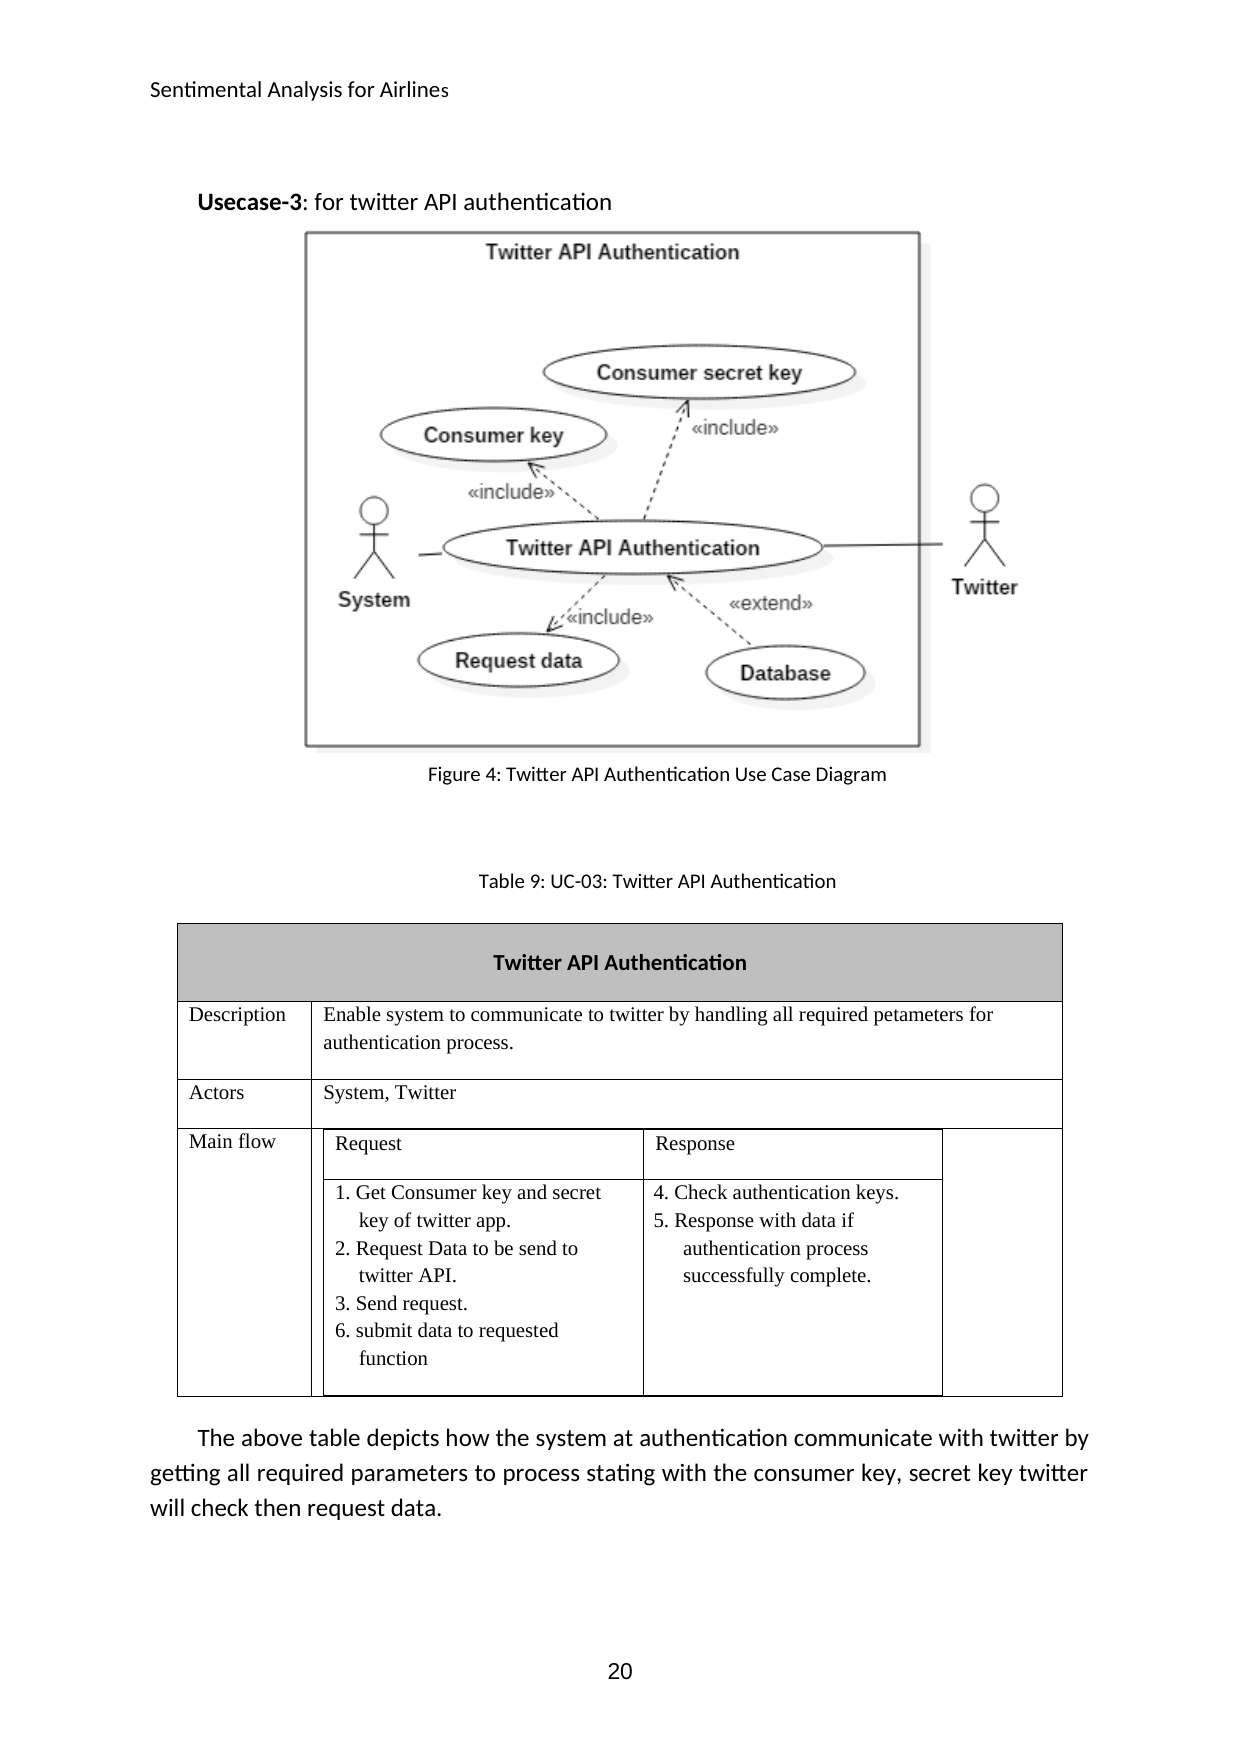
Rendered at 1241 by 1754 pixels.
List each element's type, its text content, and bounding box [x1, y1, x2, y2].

table_cell Actors [178, 1080, 311, 1128]
text Usecase-3: for twitter API authentication [150, 186, 1090, 217]
table_cell [324, 1180, 643, 1395]
table_cell Enable system to communicate to twitter by handling all required petameters for authentication process. [312, 1002, 1062, 1078]
table_cell Main flow [178, 1129, 311, 1396]
table_cell [644, 1180, 942, 1395]
table_cell [644, 1130, 942, 1179]
table_cell [312, 1129, 323, 1396]
table_cell Description [178, 1002, 311, 1078]
text The above table depicts how the system at authentication communicate with twitter by getting all required parameters to process stating with the consumer key, secret key twitter will check then request data. [150, 1422, 1090, 1522]
table_header Twitter API Authentication [178, 924, 1062, 1001]
subtitle Figure 4: Twitter API Authentication Use Case Diagram [225, 761, 1090, 786]
table_cell [324, 1130, 643, 1179]
table_cell [943, 1129, 1062, 1396]
subtitle Table 9: UC-03: Twitter API Authentication [225, 868, 1090, 894]
table_cell System, Twitter [312, 1080, 1062, 1128]
